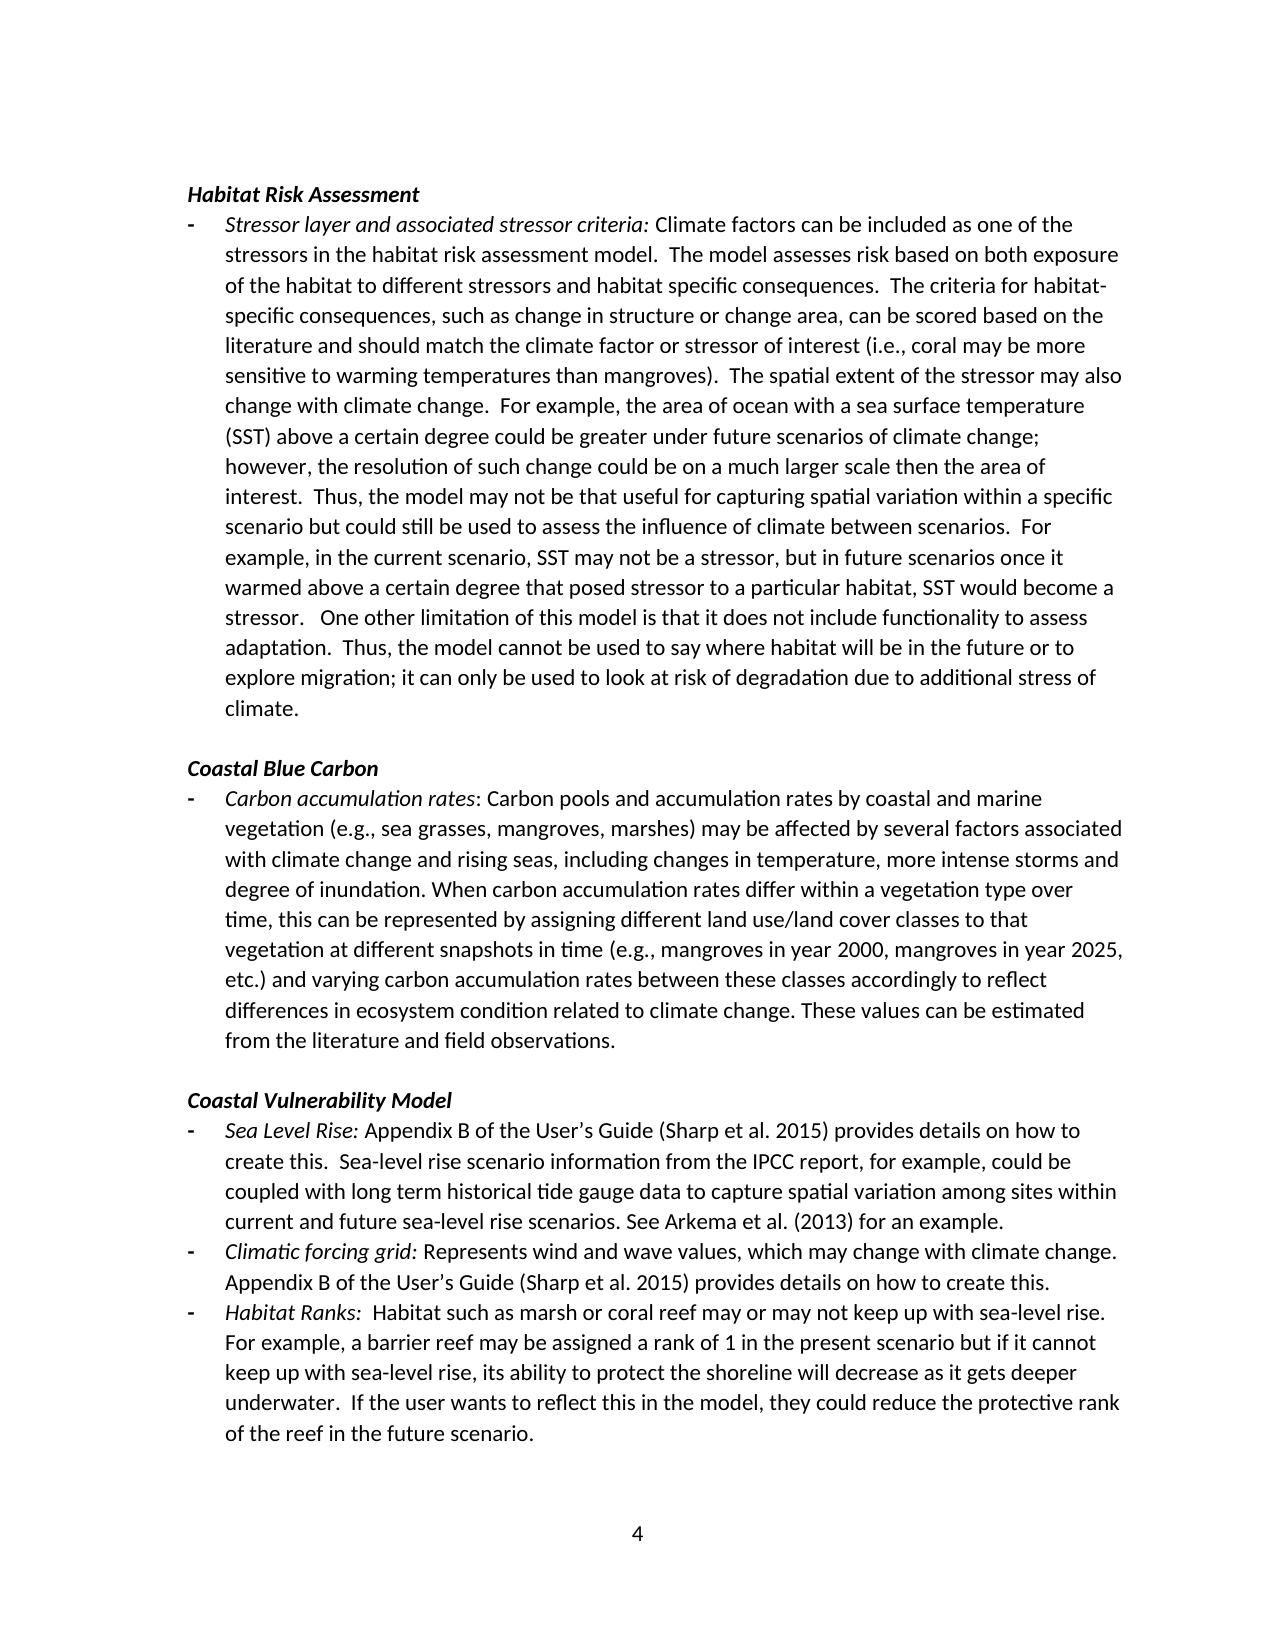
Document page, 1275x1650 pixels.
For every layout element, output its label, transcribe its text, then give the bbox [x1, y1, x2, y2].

list Stressor layer and associated stressor criteria: Climate factors can be included as one of the stressors in the habitat risk assessment model. The model assesses risk based on both exposure of the habitat to different stressors and habitat specific consequences. The criteria for habitat-specific consequences, such as change in structure or change area, can be scored based on the literature and should match the climate factor or stressor of interest (i.e., coral may be more sensitive to warming temperatures than mangroves). The spatial extent of the stressor may also change with climate change. For example, the area of ocean with a sea surface temperature (SST) above a certain degree could be greater under future scenarios of climate change; however, the resolution of such change could be on a much larger scale then the area of interest. Thus, the model may not be that useful for capturing spatial variation within a specific scenario but could still be used to assess the influence of climate between scenarios. For example, in the current scenario, SST may not be a stressor, but in future scenarios once it warmed above a certain degree that posed stressor to a particular habitat, SST would become a stressor. One other limitation of this model is that it does not include functionality to assess adaptation. Thus, the model cannot be used to say where habitat will be in the future or to explore migration; it can only be used to look at risk of degradation due to additional stress of climate. [187, 210, 1125, 722]
text Coastal Vulnerability Model [187, 1086, 1125, 1114]
list Habitat Ranks: Habitat such as marsh or coral reef may or may not keep up with sea-level rise. For example, a barrier reef may be assigned a rank of 1 in the present scenario but if it cannot keep up with sea-level rise, its ability to protect the shoreline will decrease as it gets deeper underwater. If the user wants to reflect this in the model, they could reduce the protective rank of the reef in the future scenario. [187, 1298, 1125, 1447]
text Coastal Blue Carbon [187, 754, 1125, 782]
text Habitat Risk Assessment [187, 180, 1125, 208]
list Sea Level Rise: Appendix B of the User’s Guide (Sharp et al. 2015) provides details on how to create this. Sea-level rise scenario information from the IPCC report, for example, could be coupled with long term historical tide gauge data to capture spatial variation among sites within current and future sea-level rise scenarios. See Arkema et al. (2013) for an example. [187, 1117, 1125, 1235]
list Carbon accumulation rates: Carbon pools and accumulation rates by coastal and marine vegetation (e.g., sea grasses, mangroves, marshes) may be affected by several factors associated with climate change and rising seas, including changes in temperature, more intense storms and degree of inundation. When carbon accumulation rates differ within a vegetation type over time, this can be represented by assigning different land use/land cover classes to that vegetation at different snapshots in time (e.g., mangroves in year 2000, mangroves in year 2025, etc.) and varying carbon accumulation rates between these classes accordingly to reflect differences in ecosystem condition related to climate change. These values can be estimated from the literature and field observations. [187, 784, 1125, 1054]
list Climatic forcing grid: Represents wind and wave values, which may change with climate change. Appendix B of the User’s Guide (Sharp et al. 2015) provides details on how to create this. [187, 1237, 1125, 1296]
